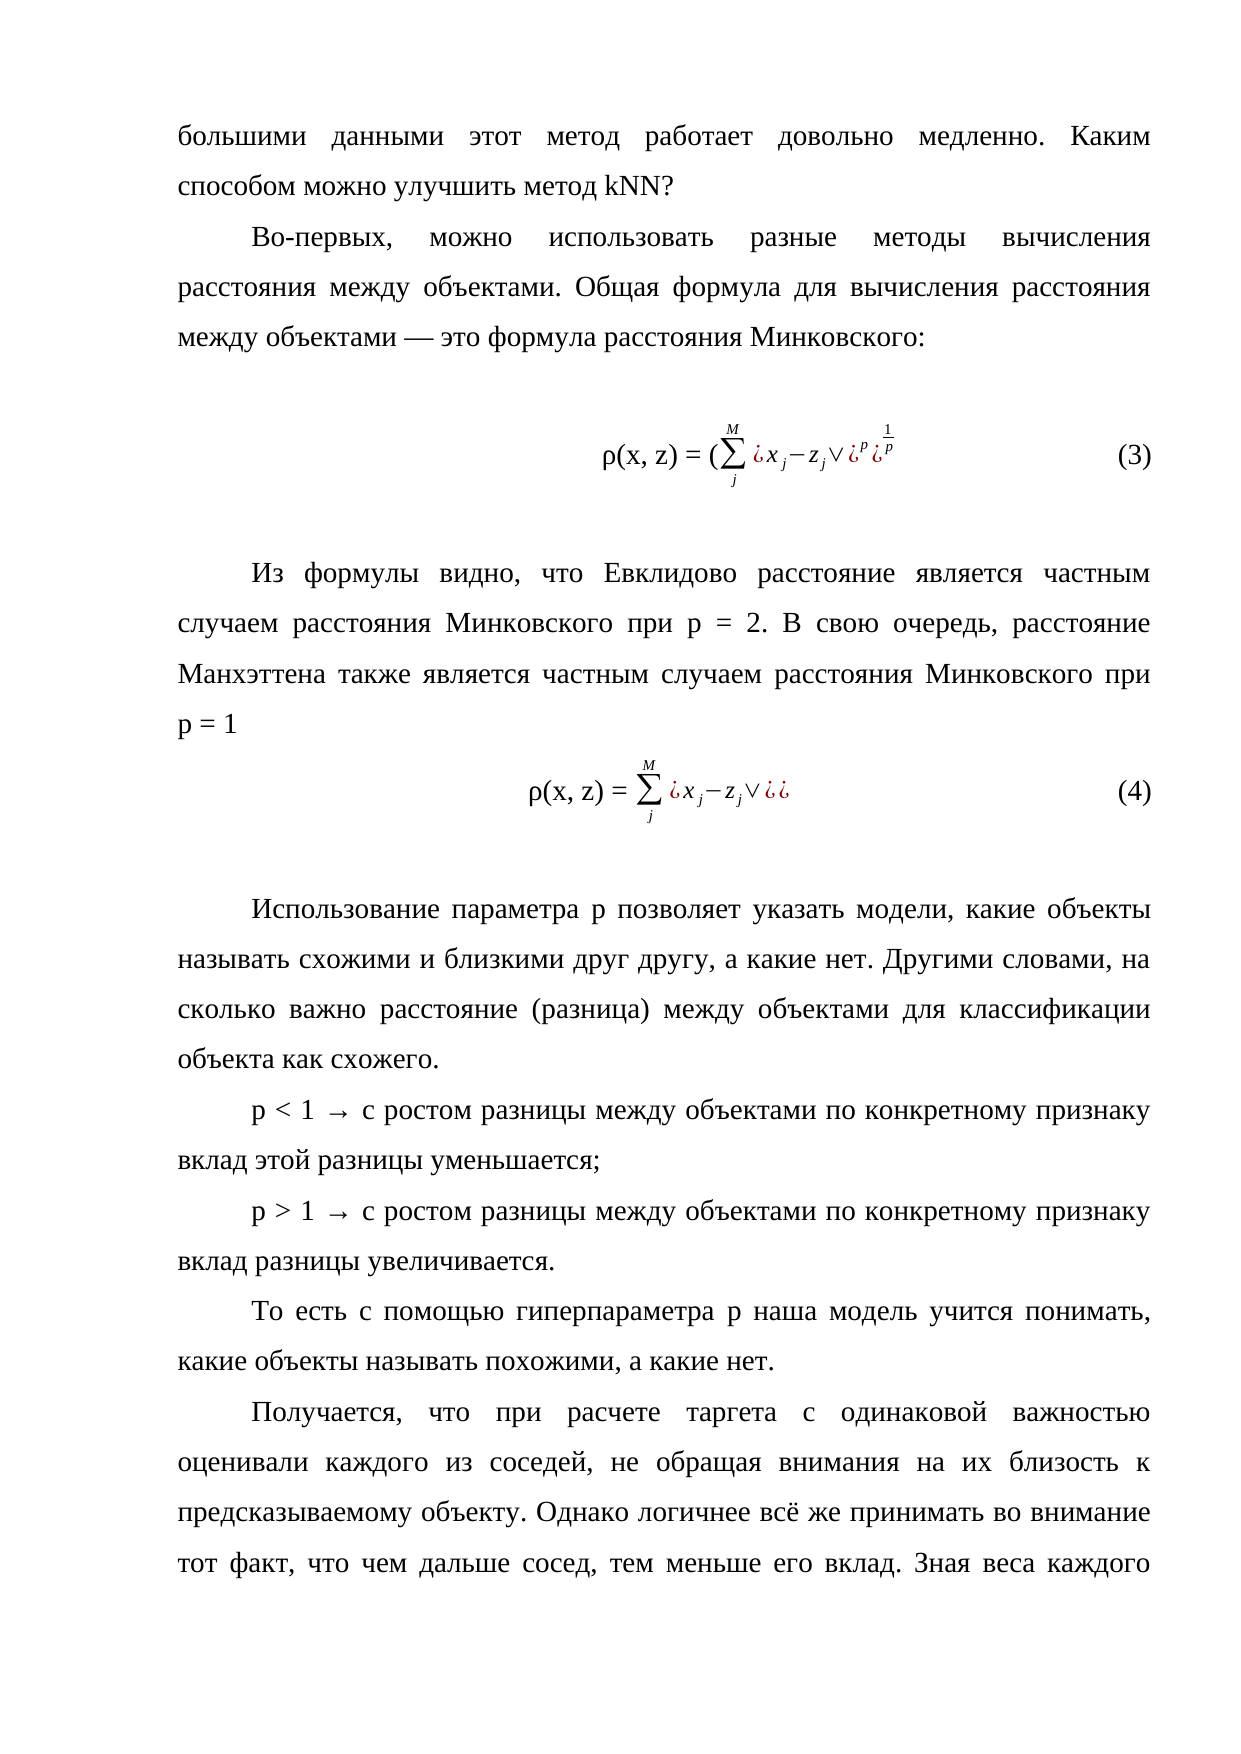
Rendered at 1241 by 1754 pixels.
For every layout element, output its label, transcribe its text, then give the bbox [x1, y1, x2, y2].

list Использование параметра p позволяет указать модели, какие объекты называть схожими и близкими друг другу, а какие нет. Другими словами, на сколько важно расстояние (разница) между объектами для классификации объекта как схожего. [177, 891, 1152, 1075]
list p > 1 → с ростом разницы между объектами по конкретному признаку вклад разницы увеличивается. [177, 1193, 1152, 1276]
list Во-первых, можно использовать разные методы вычисления расстояния между объектами. Общая формула для вычисления расстояния между объектами — это формула расстояния Минковского: [177, 219, 1152, 353]
list То есть с помощью гиперпараметра p наша модель учится понимать, какие объекты называть похожими, а какие нет. [177, 1293, 1152, 1377]
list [177, 118, 1152, 202]
list Из формулы видно, что Евклидово расстояние является частным случаем расстояния Минковского при p = 2. В свою очередь, расстояние Манхэттена также является частным случаем расстояния Минковского при p = 1 [177, 555, 1152, 739]
list p < 1 → с ростом разницы между объектами по конкретному признаку вклад этой разницы уменьшается; [177, 1092, 1152, 1176]
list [177, 1394, 1152, 1578]
list ρ(x, z) = (4) [177, 756, 1152, 824]
list ρ(x, z) = ( (3) [177, 420, 1152, 488]
